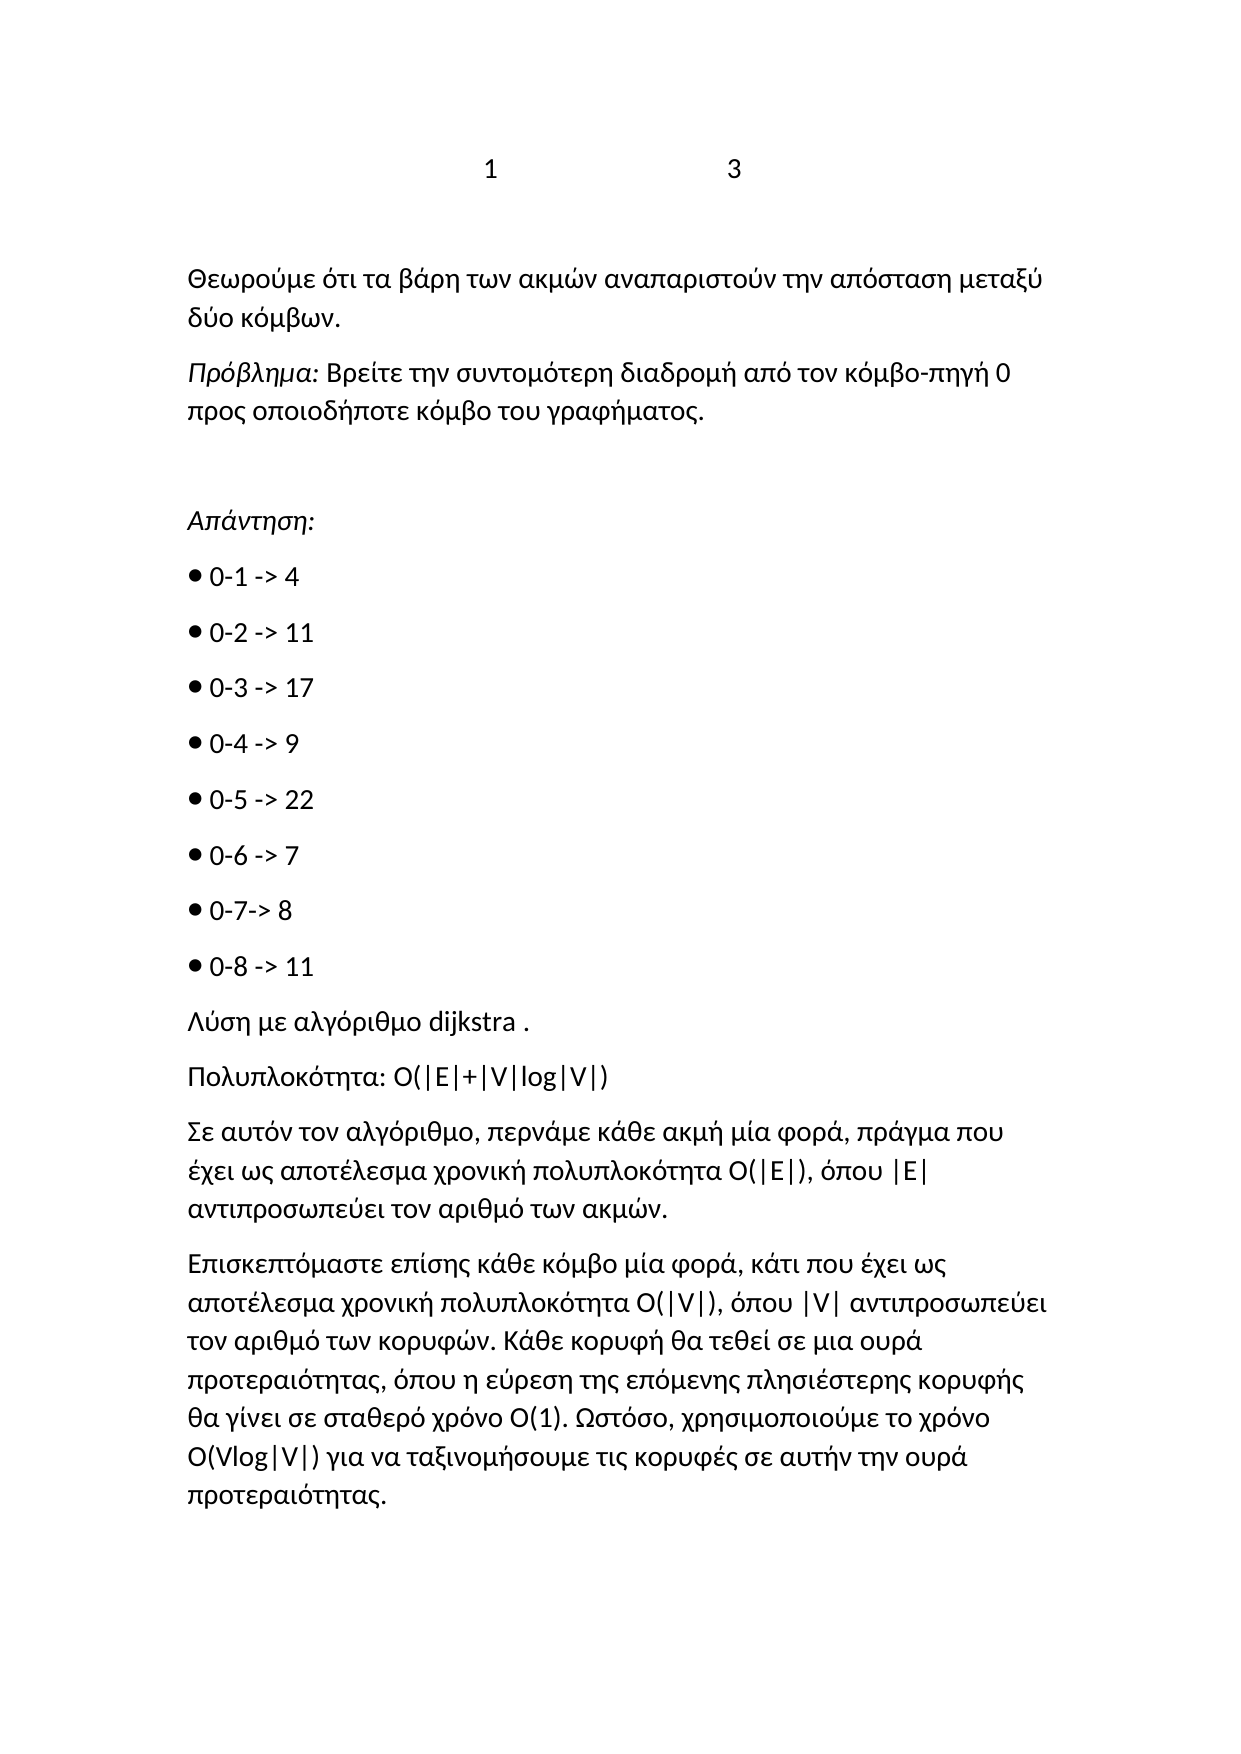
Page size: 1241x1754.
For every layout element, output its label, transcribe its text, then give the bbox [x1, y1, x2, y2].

text Σε αυτόν τον αλγόριθμο, περνάμε κάθε ακμή μία φορά, πράγμα που έχει ως αποτέλεσμα χρονική πολυπλοκότητα O(|E|), όπου |E| αντιπροσωπεύει τον αριθμό των ακμών. [187, 1113, 1053, 1226]
text Πολυπλοκότητα: O(|E|+|V|log|V|) [187, 1058, 1053, 1094]
text Θεωρούμε ότι τα βάρη των ακμών αναπαριστούν την απόσταση μεταξύ δύο κόμβων. [187, 260, 1053, 334]
text Πρόβλημα: Βρείτε την συντομότερη διαδρομή από τον κόμβο-πηγή 0 προς οποιοδήποτε κόμβο του γραφήματος. [187, 354, 1053, 428]
text ⦁ 0-8 -> 11 [187, 948, 1053, 984]
text ⦁ 0-2 -> 11 [187, 613, 1053, 649]
text ⦁ 0-3 -> 17 [187, 669, 1053, 705]
text ⦁ 0-6 -> 7 [187, 836, 1053, 872]
text ⦁ 0-7-> 8 [187, 892, 1053, 928]
text Απάντηση: [187, 502, 1053, 538]
text ⦁ 0-1 -> 4 [187, 557, 1053, 594]
text ⦁ 0-5 -> 22 [187, 780, 1053, 817]
text Λύση με αλγόριθμο dijkstra . [187, 1003, 1053, 1039]
text ⦁ 0-4 -> 9 [187, 725, 1053, 761]
text 1 3 [187, 150, 1053, 186]
text Επισκεπτόμαστε επίσης κάθε κόμβο μία φορά, κάτι που έχει ως αποτέλεσμα χρονική πολυπλοκότητα O(|V|), όπου |V| αντιπροσωπεύει τον αριθμό των κορυφών. Κάθε κορυφή θα τεθεί σε μια ουρά προτεραιότητας, όπου η εύρεση της επόμενης πλησιέστερης κορυφής θα γίνει σε σταθερό χρόνο O(1). Ωστόσο, χρησιμοποιούμε το χρόνο O(Vlog|V|) για να ταξινομήσουμε τις κορυφές σε αυτήν την ουρά προτεραιότητας. [187, 1246, 1053, 1512]
